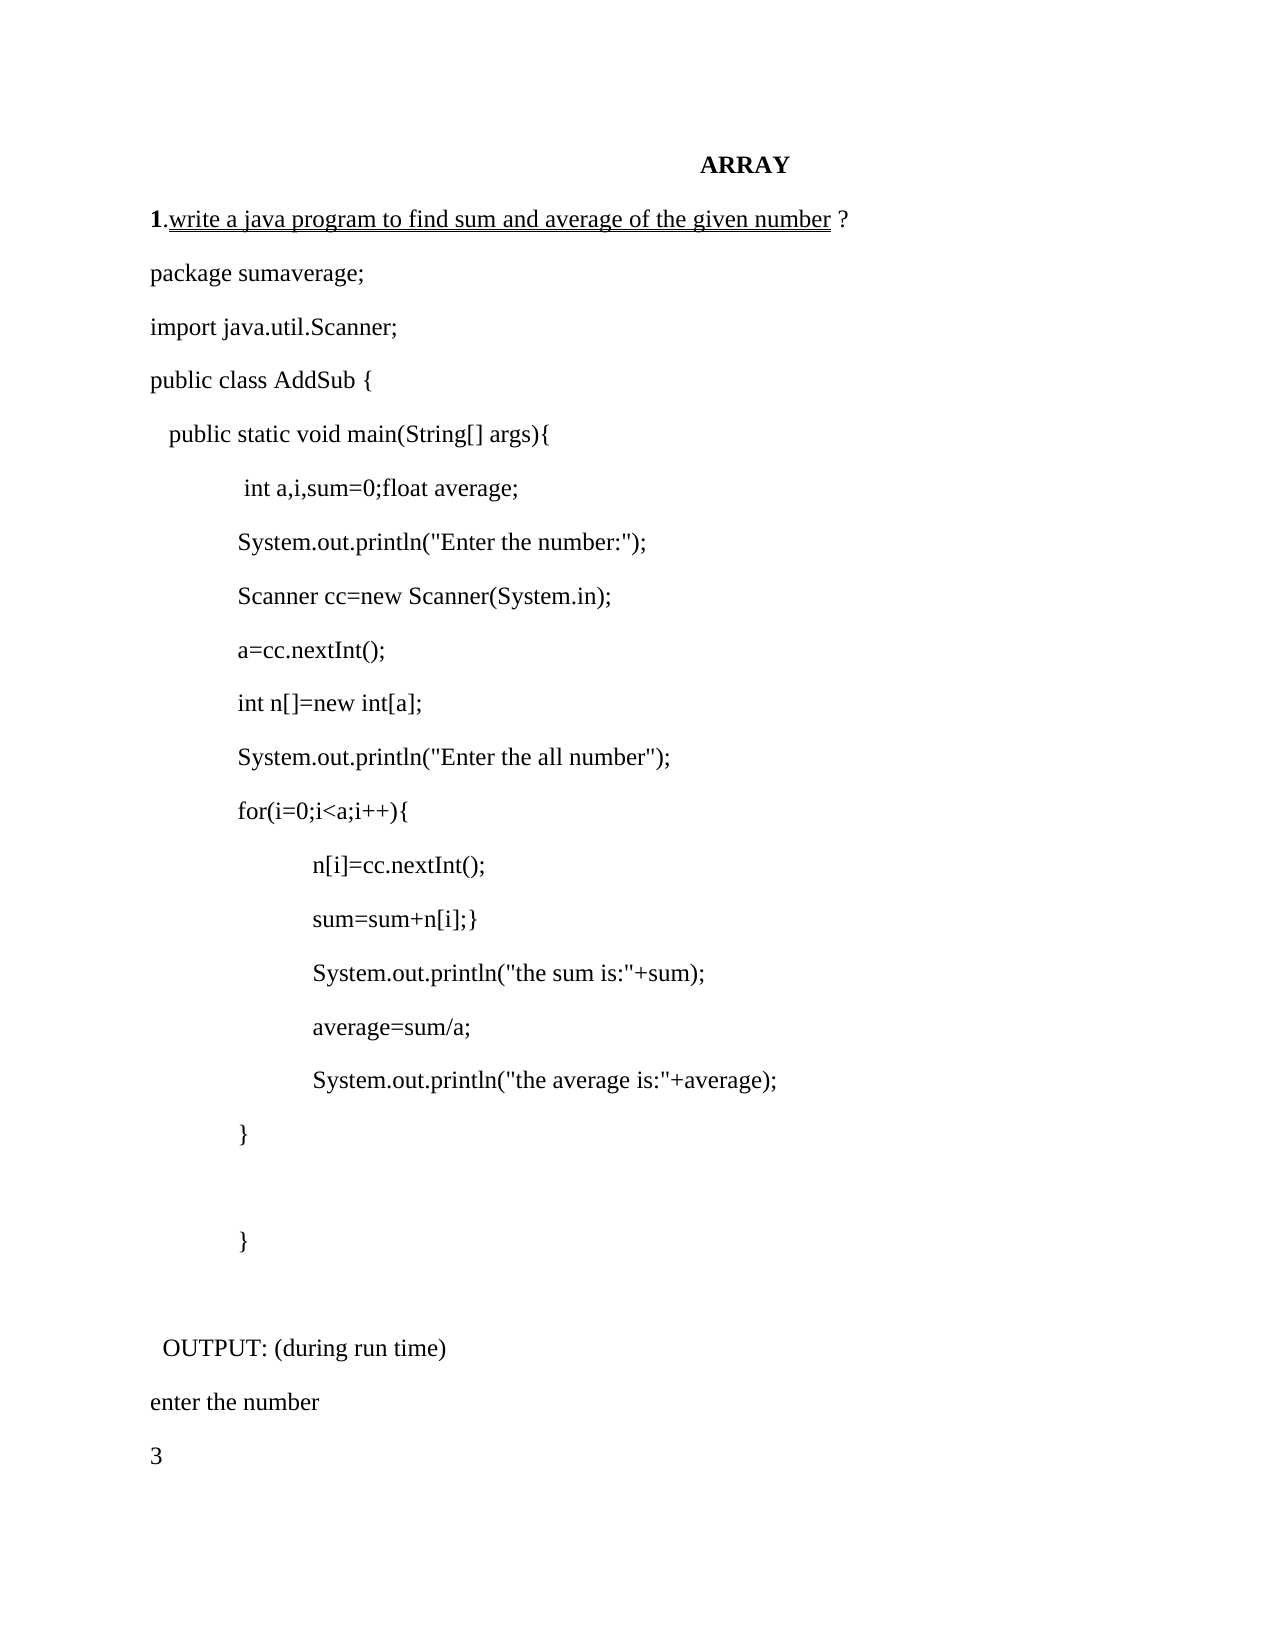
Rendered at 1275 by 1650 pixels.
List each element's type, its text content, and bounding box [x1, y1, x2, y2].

text System.out.println("Enter the number:"); [150, 527, 1125, 556]
text 3 [150, 1441, 1125, 1470]
text } [150, 1119, 1125, 1148]
text int a,i,sum=0;float average; [150, 473, 1125, 502]
text public static void main(String[] args){ [150, 419, 1125, 448]
text enter the number [150, 1387, 1125, 1416]
text package sumaverage; [150, 258, 1125, 286]
text for(i=0;i<a;i++){ [150, 796, 1125, 825]
text average=sum/a; [150, 1012, 1125, 1040]
text System.out.println("Enter the all number"); [150, 742, 1125, 771]
text OUTPUT: (during run time) [150, 1333, 1125, 1362]
text System.out.println("the average is:"+average); [150, 1066, 1125, 1094]
text sum=sum+n[i];} [150, 904, 1125, 933]
text int n[]=new int[a]; [150, 688, 1125, 717]
text Scanner cc=new Scanner(System.in); [150, 581, 1125, 609]
text ARRAY [150, 150, 1125, 179]
text import java.util.Scanner; [150, 312, 1125, 340]
text public class AddSub { [150, 365, 1125, 394]
text 1.write a java program to find sum and average of the given number ? [150, 204, 1125, 233]
text System.out.println("the sum is:"+sum); [150, 958, 1125, 987]
text } [150, 1226, 1125, 1255]
text a=cc.nextInt(); [150, 635, 1125, 663]
text n[i]=cc.nextInt(); [150, 850, 1125, 879]
